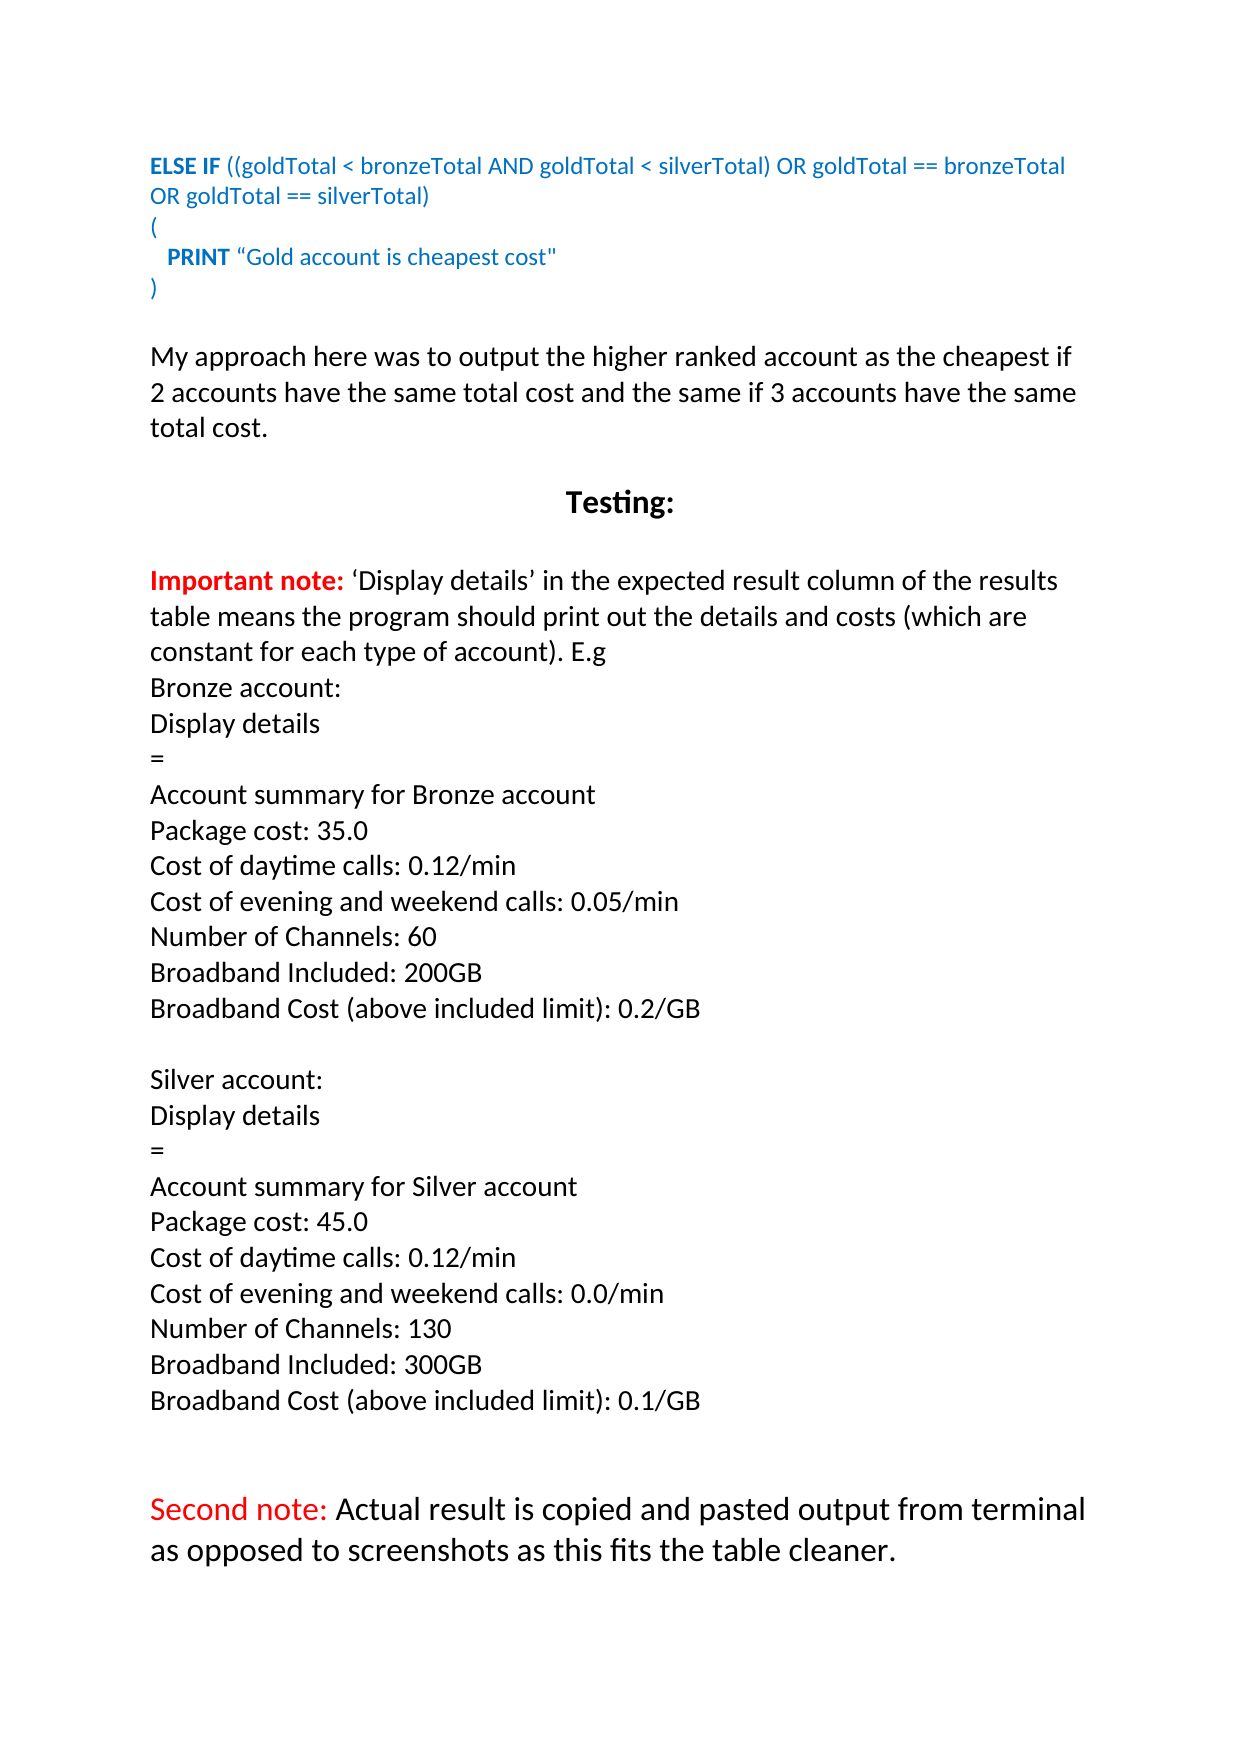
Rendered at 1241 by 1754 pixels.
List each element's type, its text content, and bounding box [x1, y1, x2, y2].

text Cost of evening and weekend calls: 0.05/min [150, 883, 1090, 918]
text ) [150, 272, 1090, 303]
text Broadband Included: 300GB [150, 1346, 1090, 1382]
text Number of Channels: 60 [150, 918, 1090, 954]
text Testing: [150, 481, 1090, 521]
text = [150, 1132, 1090, 1168]
text = [150, 740, 1090, 776]
text Bronze account: [150, 669, 1090, 705]
text My approach here was to output the higher ranked account as the cheapest if 2 accounts have the same total cost and the same if 3 accounts have the same total cost. [150, 338, 1090, 445]
text Display details [150, 1097, 1090, 1132]
text Cost of evening and weekend calls: 0.0/min [150, 1275, 1090, 1310]
text PRINT “Gold account is cheapest cost" [150, 242, 1090, 272]
text Silver account: [150, 1061, 1090, 1097]
text ( [150, 211, 1090, 242]
text Display details [150, 705, 1090, 740]
text Important note: ‘Display details’ in the expected result column of the results table means the program should print out the details and costs (which are constant for each type of account). E.g [150, 562, 1090, 669]
text Cost of daytime calls: 0.12/min [150, 847, 1090, 883]
text Cost of daytime calls: 0.12/min [150, 1239, 1090, 1275]
text Second note: Actual result is copied and pasted output from terminal as opposed to screenshots as this fits the table cleaner. [150, 1488, 1090, 1570]
text Package cost: 45.0 [150, 1203, 1090, 1239]
text Number of Channels: 130 [150, 1310, 1090, 1346]
text Broadband Included: 200GB [150, 954, 1090, 990]
text ELSE IF ((goldTotal < bronzeTotal AND goldTotal < silverTotal) OR goldTotal == bronzeTotal OR goldTotal == silverTotal) [150, 150, 1090, 211]
text Account summary for Bronze account [150, 776, 1090, 812]
text Package cost: 35.0 [150, 812, 1090, 847]
text Broadband Cost (above included limit): 0.2/GB [150, 990, 1090, 1025]
text Broadband Cost (above included limit): 0.1/GB [150, 1382, 1090, 1417]
text Account summary for Silver account [150, 1168, 1090, 1203]
